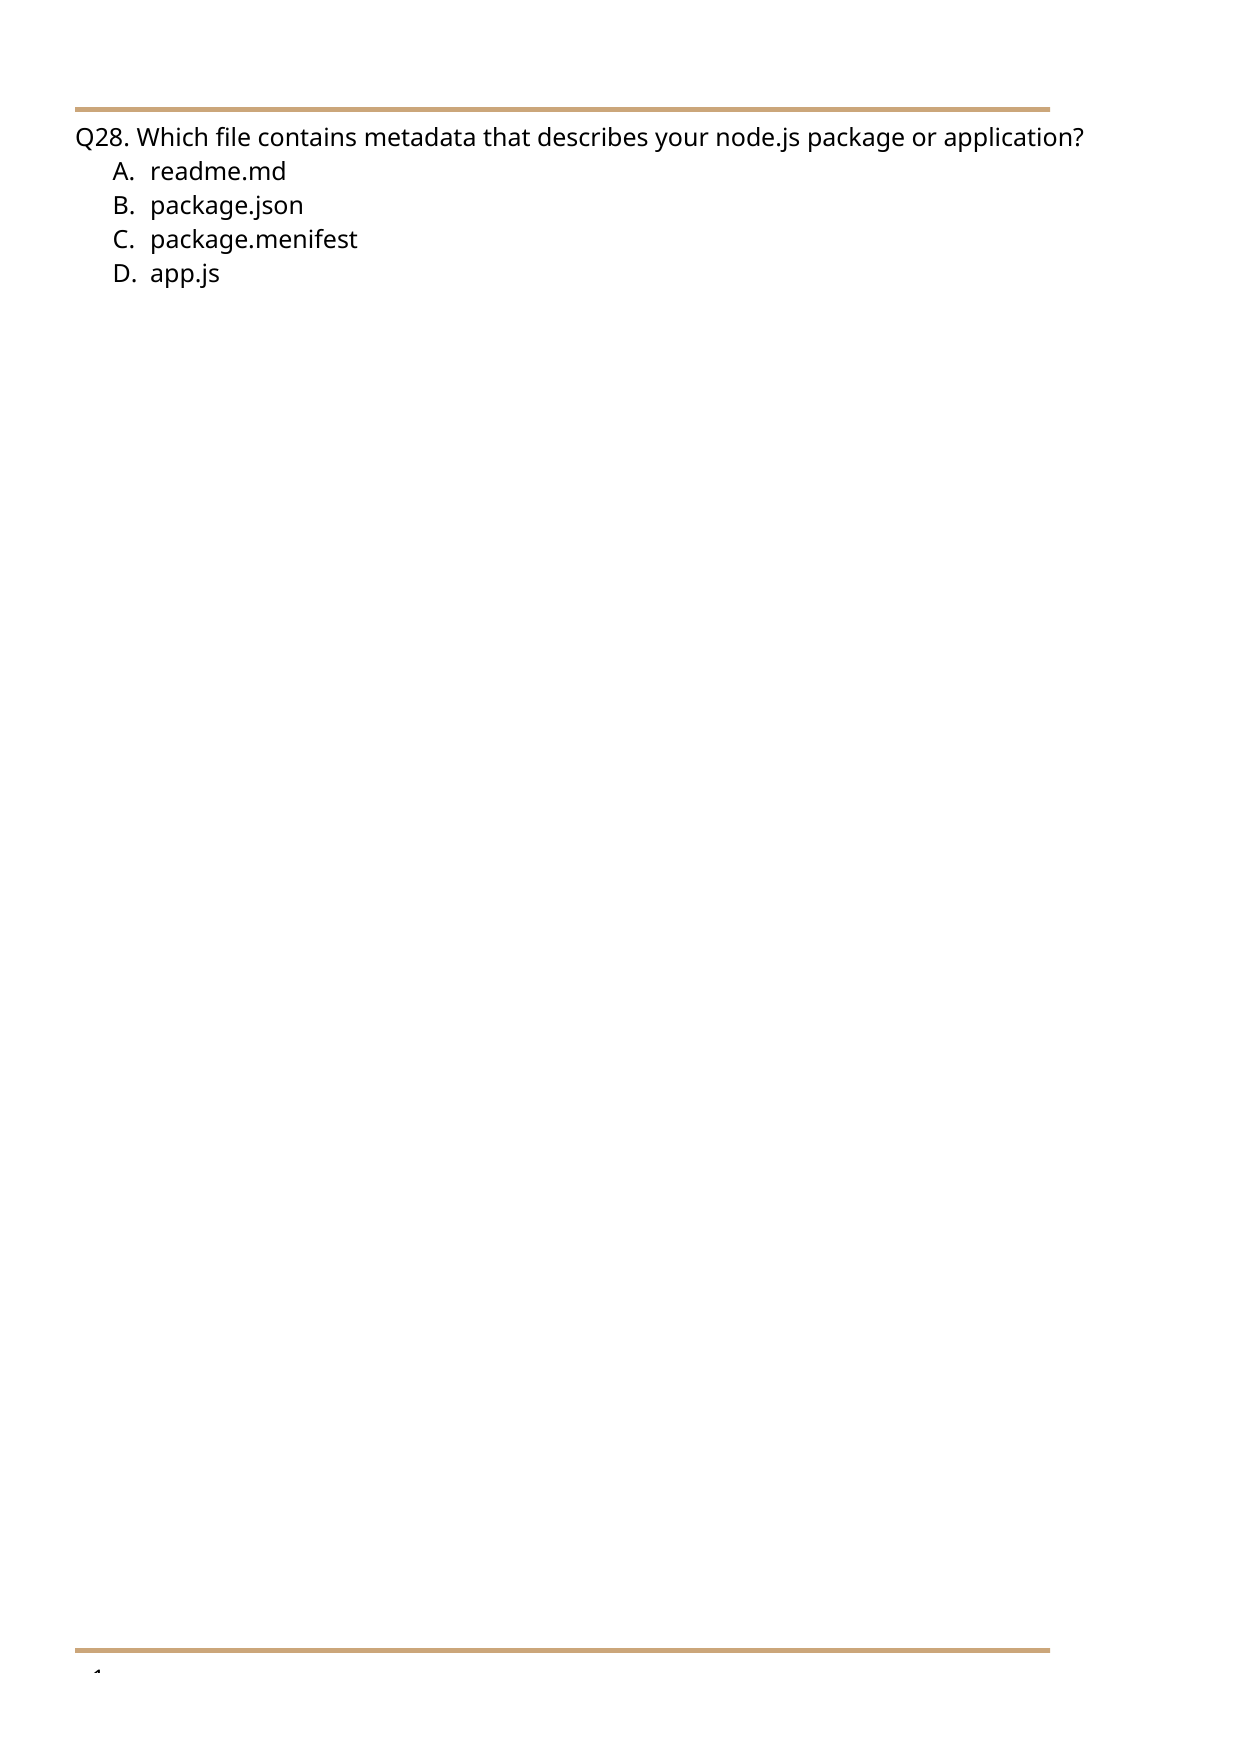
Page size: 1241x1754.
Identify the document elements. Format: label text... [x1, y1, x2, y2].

list app.js [112, 255, 1176, 289]
text Q28. Which file contains metadata that describes your node.js package or application? [75, 119, 1176, 153]
picture [75, 1648, 1050, 1653]
list package.menifest [112, 221, 1176, 255]
list readme.md [112, 153, 1176, 187]
picture [75, 107, 1050, 112]
list package.json [112, 187, 1176, 221]
